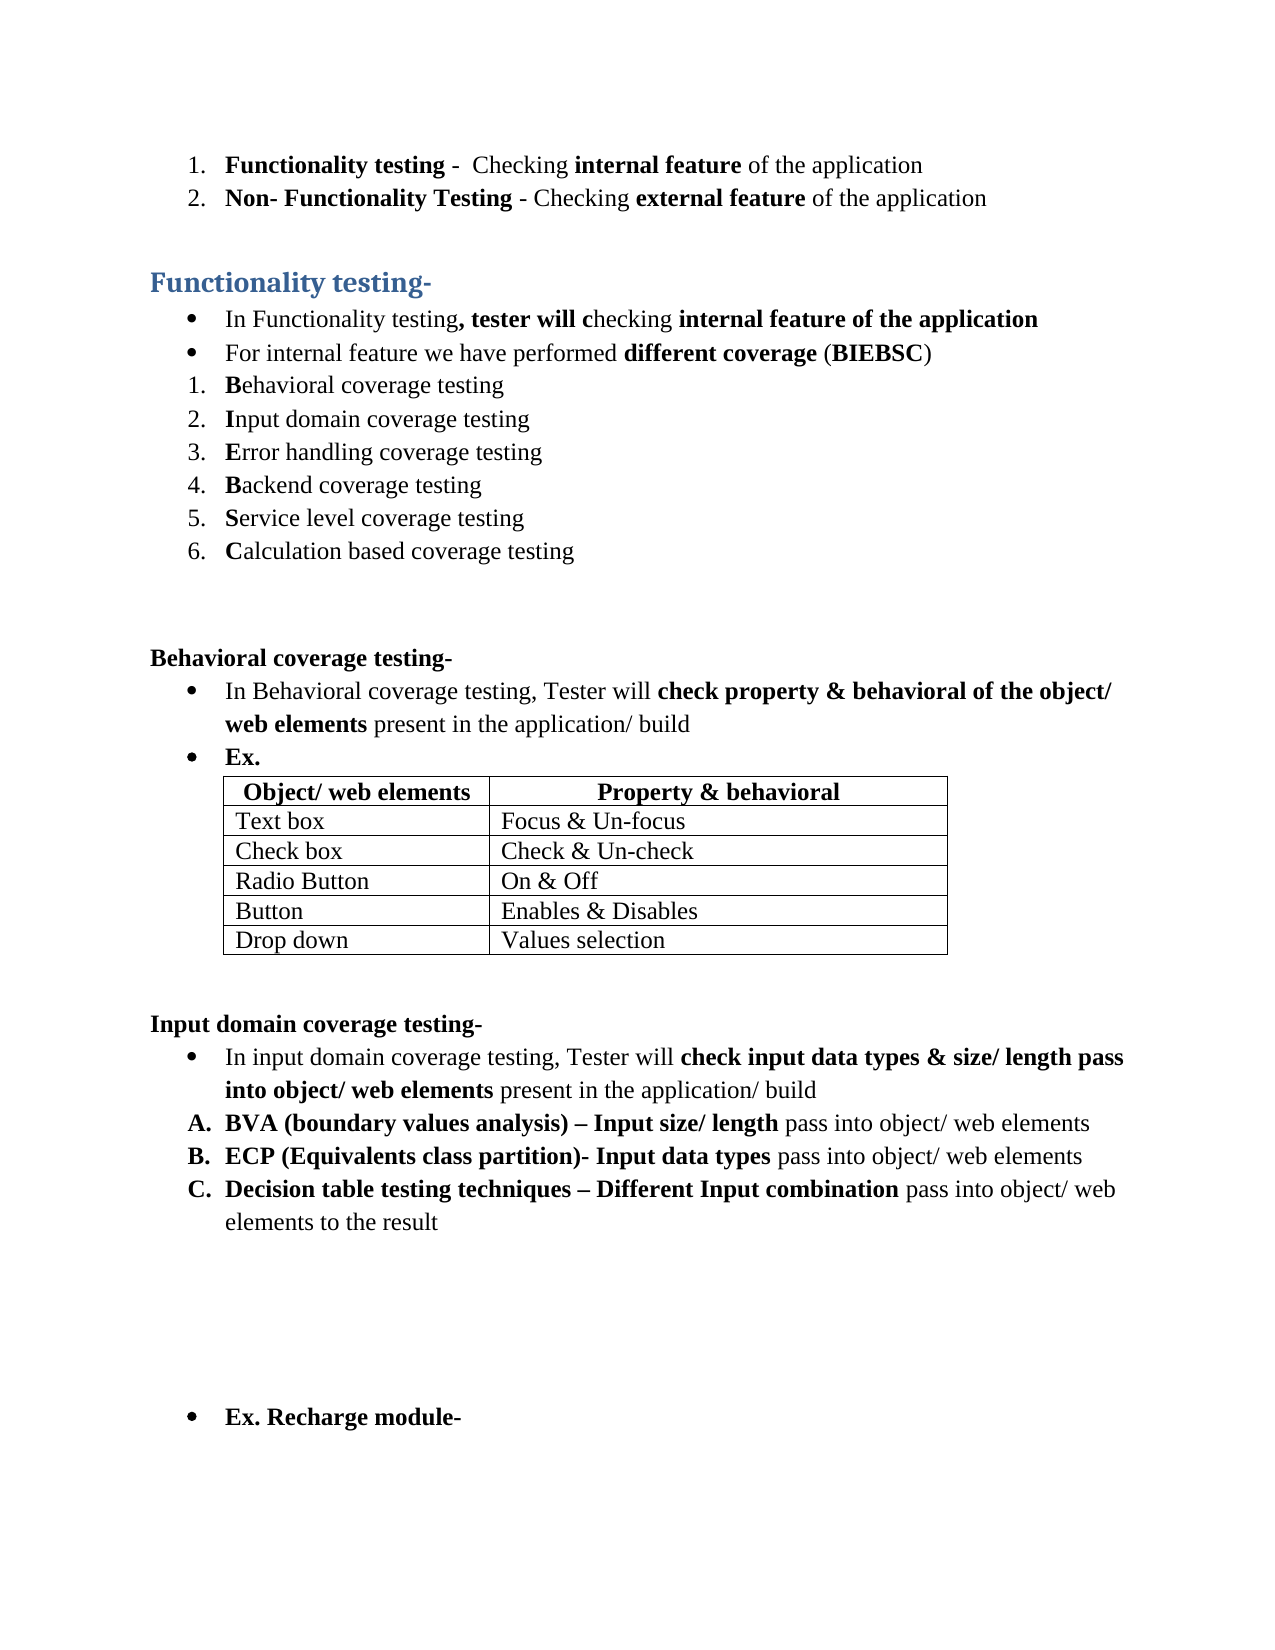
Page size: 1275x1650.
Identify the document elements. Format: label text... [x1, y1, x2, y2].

table_cell Button [224, 896, 489, 924]
table_cell Enables & Disables [490, 896, 947, 924]
list Error handling coverage testing [187, 437, 1125, 465]
table_header Property & behavioral [490, 777, 947, 805]
subtitle Functionality testing- [150, 266, 1125, 299]
list Non- Functionality Testing - Checking external feature of the application [187, 183, 1125, 212]
list Ex. [187, 742, 1125, 771]
list In Functionality testing, tester will checking internal feature of the application [187, 304, 1125, 333]
list Input domain coverage testing [187, 404, 1125, 432]
table_header Object/ web elements [224, 777, 489, 805]
table_cell Focus & Un-focus [490, 806, 947, 835]
list Functionality testing - Checking internal feature of the application [187, 150, 1125, 179]
list Ex. Recharge module- [187, 1402, 1125, 1431]
text Behavioral coverage testing- [150, 643, 1125, 672]
list In Behavioral coverage testing, Tester will check property & behavioral of the object/ web elements present in the application/ build [187, 676, 1125, 738]
table_cell Check & Un-check [490, 836, 947, 865]
list ECP (Equivalents class partition)- Input data types pass into object/ web elements [187, 1141, 1125, 1170]
list Behavioral coverage testing [187, 371, 1125, 399]
table_cell Text box [224, 806, 489, 835]
list In input domain coverage testing, Tester will check input data types & size/ length pass into object/ web elements present in the application/ build [187, 1042, 1125, 1104]
list Calculation based coverage testing [187, 536, 1125, 564]
table_cell Drop down [224, 926, 489, 954]
list Backend coverage testing [187, 470, 1125, 498]
table_cell Values selection [490, 926, 947, 954]
list Decision table testing techniques – Different Input combination pass into object/ web elements to the result [187, 1174, 1125, 1236]
list BVA (boundary values analysis) – Input size/ length pass into object/ web elements [187, 1108, 1125, 1137]
list For internal feature we have performed different coverage (BIEBSC) [187, 338, 1125, 366]
table_cell Radio Button [224, 866, 489, 895]
table_cell On & Off [490, 866, 947, 895]
table_cell Check box [224, 836, 489, 865]
list Service level coverage testing [187, 503, 1125, 531]
text Input domain coverage testing- [150, 1009, 1125, 1038]
